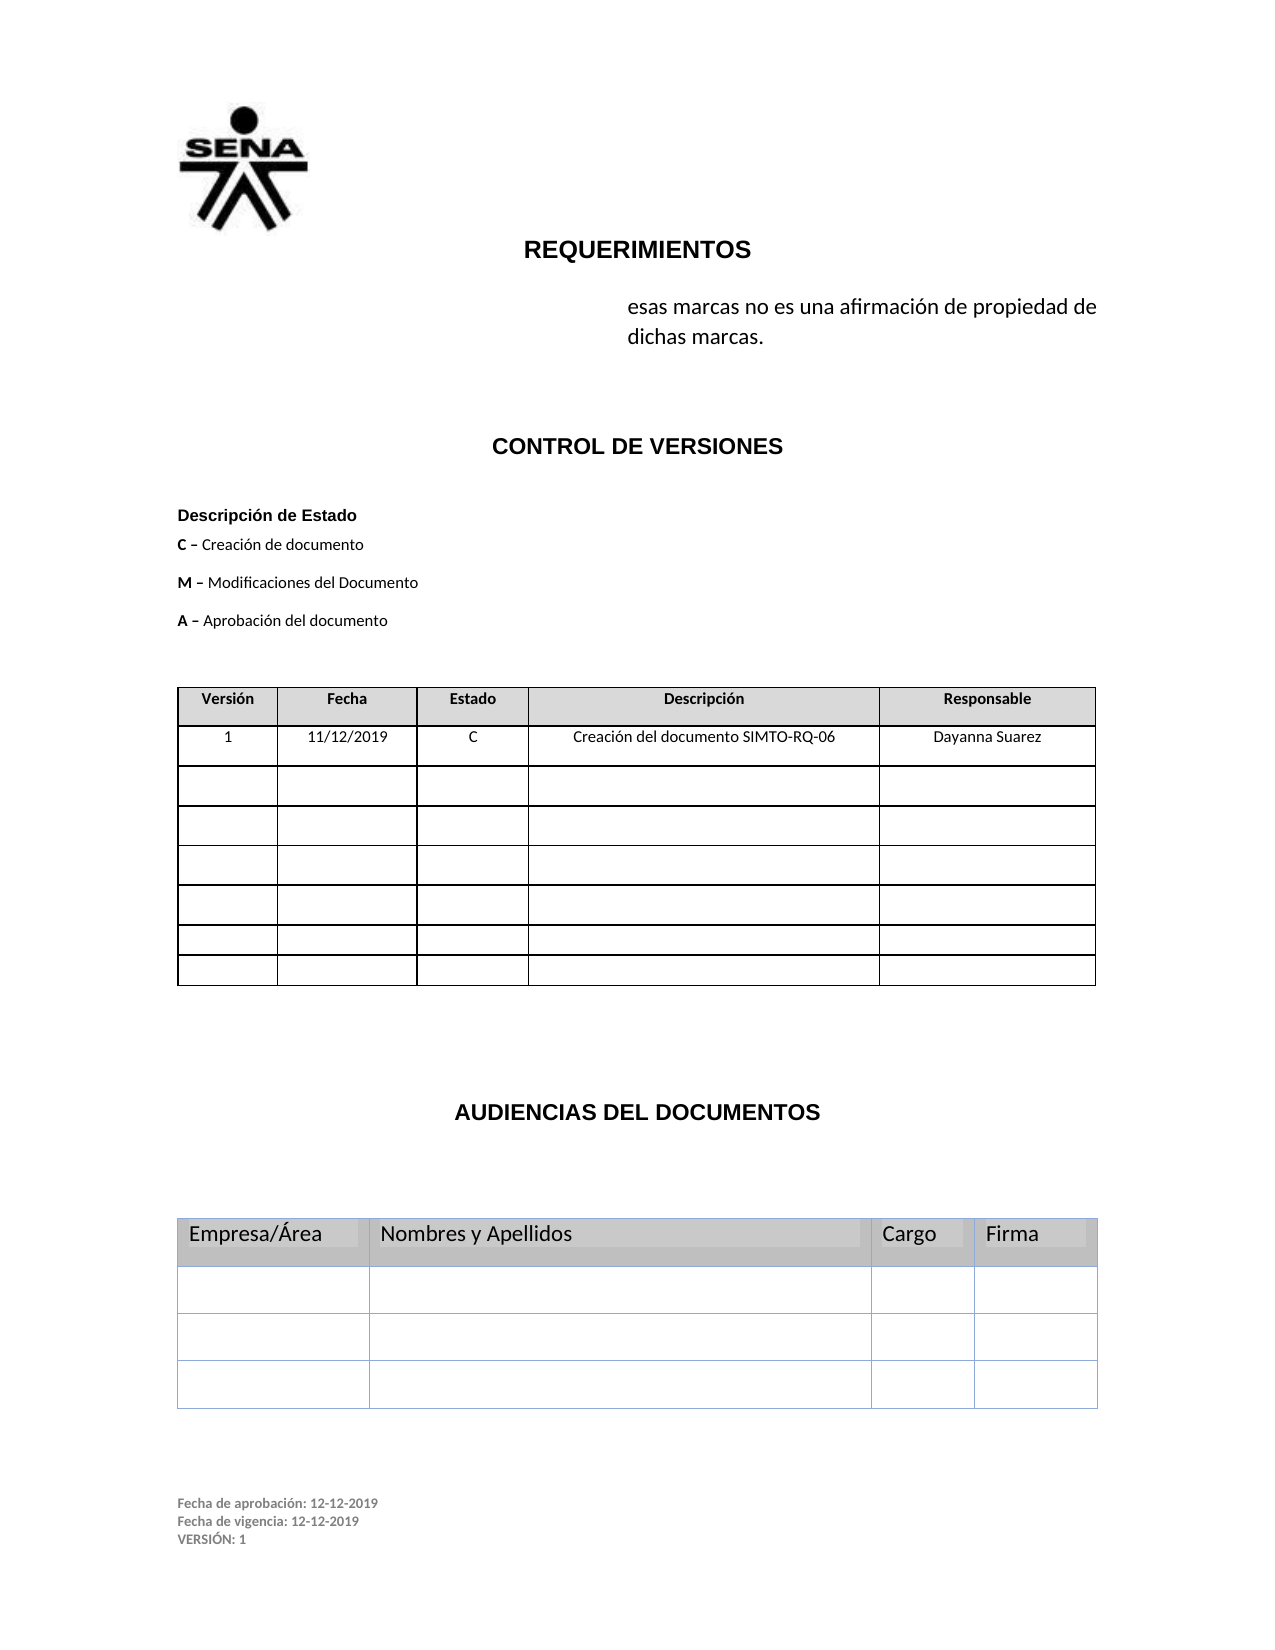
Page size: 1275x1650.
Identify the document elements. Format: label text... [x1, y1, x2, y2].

table_cell 1 [179, 727, 277, 765]
table_header Cargo [872, 1219, 974, 1266]
table_cell [975, 1314, 1097, 1360]
table_header Descripción [529, 688, 879, 725]
table_cell Creación del documento SIMTO-RQ-06 [529, 727, 879, 765]
table_cell [529, 886, 879, 924]
table_cell [178, 1361, 369, 1407]
table_cell [278, 807, 416, 845]
table_cell [179, 846, 277, 884]
table_header Firma [975, 1219, 1097, 1266]
text A – Aprobación del documento [177, 610, 1098, 631]
table_cell [529, 846, 879, 884]
table_cell [418, 956, 528, 985]
table_cell [418, 767, 528, 805]
table_cell [880, 956, 1095, 985]
table_cell [872, 1267, 974, 1313]
table_header Estado [418, 688, 528, 725]
table_cell [529, 807, 879, 845]
text M – Modificaciones del Documento [177, 572, 1098, 593]
table_cell [880, 886, 1095, 924]
table_cell [872, 1361, 974, 1407]
table_cell [179, 926, 277, 954]
table_header Nombres y Apellidos [370, 1219, 871, 1266]
table_cell [278, 956, 416, 985]
table_cell [178, 1314, 369, 1360]
table_cell [880, 846, 1095, 884]
table_cell [418, 807, 528, 845]
table_cell [880, 807, 1095, 845]
table_cell [418, 926, 528, 954]
table_cell [529, 926, 879, 954]
table_cell [975, 1361, 1097, 1407]
table_header Fecha [278, 688, 416, 725]
table_cell [179, 767, 277, 805]
table_cell [278, 926, 416, 954]
table_cell [529, 767, 879, 805]
text AUDIENCIAS DEL DOCUMENTOS [177, 1099, 1098, 1126]
table_cell [178, 1267, 369, 1313]
table_header Versión [179, 688, 277, 725]
table_cell [179, 886, 277, 924]
table_header Responsable [880, 688, 1095, 725]
picture [177, 102, 310, 236]
table_cell [418, 886, 528, 924]
table_cell [418, 846, 528, 884]
text C – Creación de documento [177, 534, 1098, 554]
table_cell [975, 1267, 1097, 1313]
table_cell [278, 846, 416, 884]
table_cell [880, 926, 1095, 954]
table_header Empresa/Área [178, 1219, 369, 1266]
table_cell [370, 1267, 871, 1313]
table_cell [370, 1314, 871, 1360]
table_cell [278, 886, 416, 924]
table_cell C [418, 727, 528, 765]
table_cell [370, 1361, 871, 1407]
text CONTROL DE VERSIONES [177, 433, 1098, 459]
table_cell Dayanna Suarez [880, 727, 1095, 765]
table_cell [872, 1314, 974, 1360]
text Descripción de Estado [177, 505, 1098, 524]
table_cell [880, 767, 1095, 805]
table_cell [179, 956, 277, 985]
table_cell 11/12/2019 [278, 727, 416, 765]
table_cell [179, 807, 277, 845]
table_cell [278, 767, 416, 805]
table_cell [529, 956, 879, 985]
